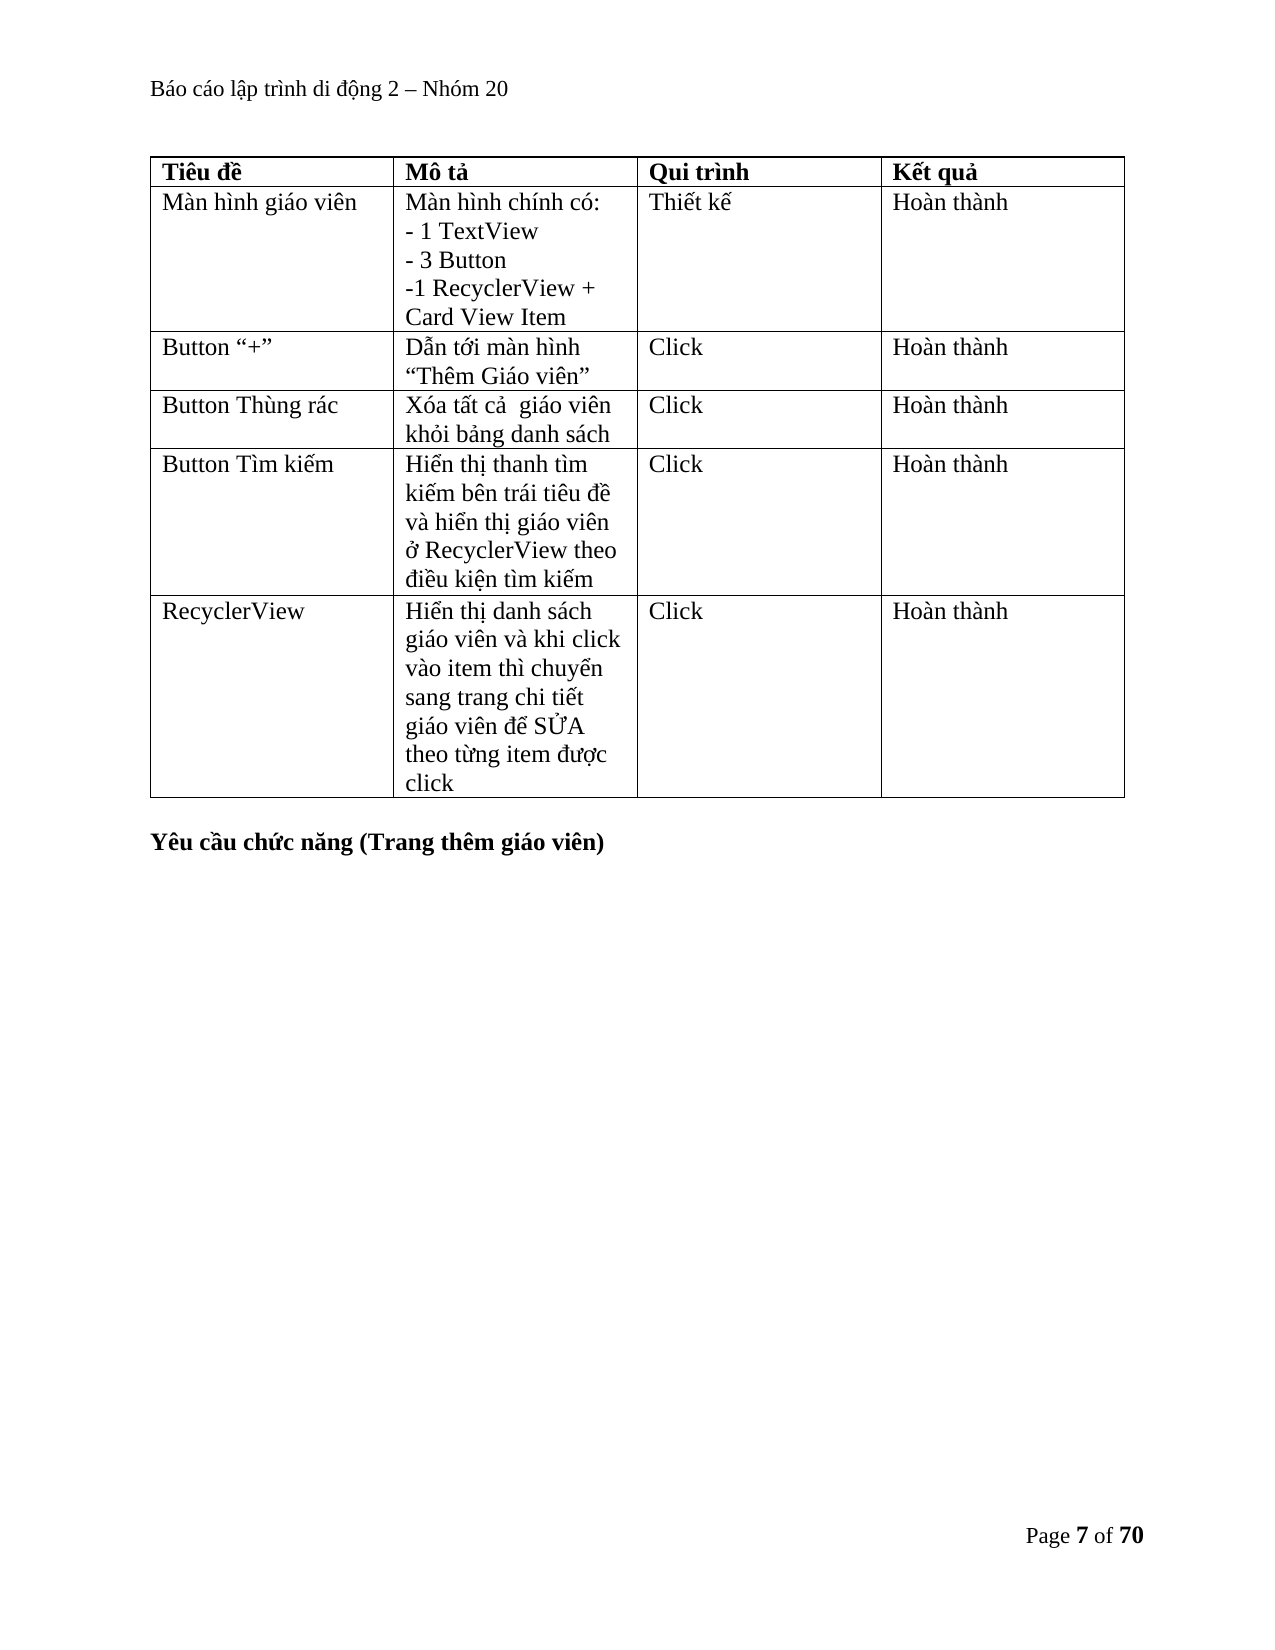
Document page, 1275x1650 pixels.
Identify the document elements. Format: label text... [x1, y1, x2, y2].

table_cell Hoàn thành [882, 449, 1124, 595]
table_cell RecyclerView [151, 596, 393, 797]
table_cell Hiển thị danh sách giáo viên và khi click vào item thì chuyển sang trang chi tiết giáo viên để SỬA theo từng item được click [394, 596, 637, 797]
table_cell Hoàn thành [882, 391, 1124, 448]
table_cell Màn hình chính có: - 1 TextView - 3 Button -1 RecyclerView + Card View Item [394, 187, 637, 331]
table_cell Click [638, 449, 881, 595]
table_cell Hoàn thành [882, 596, 1124, 797]
table_header Qui trình [638, 158, 881, 186]
table_cell Button “+” [151, 332, 393, 389]
table_cell Xóa tất cả giáo viên khỏi bảng danh sách [394, 391, 637, 448]
table_cell Hoàn thành [882, 187, 1124, 331]
table_cell Thiết kế [638, 187, 881, 331]
text Yêu cầu chức năng (Trang thêm giáo viên) [150, 827, 1144, 856]
table_cell Màn hình giáo viên [151, 187, 393, 331]
table_cell Click [638, 596, 881, 797]
table_cell Button Tìm kiếm [151, 449, 393, 595]
table_cell Hoàn thành [882, 332, 1124, 389]
table_cell Button Thùng rác [151, 391, 393, 448]
table_header Tiêu đề [151, 158, 393, 186]
table_header Kết quả [882, 158, 1124, 186]
table_cell Click [638, 391, 881, 448]
table_cell Hiển thị thanh tìm kiếm bên trái tiêu đề và hiển thị giáo viên ở RecyclerView theo điều kiện tìm kiếm [394, 449, 637, 595]
table_cell Dẫn tới màn hình “Thêm Giáo viên” [394, 332, 637, 389]
table_header Mô tả [394, 158, 637, 186]
table_cell Click [638, 332, 881, 389]
